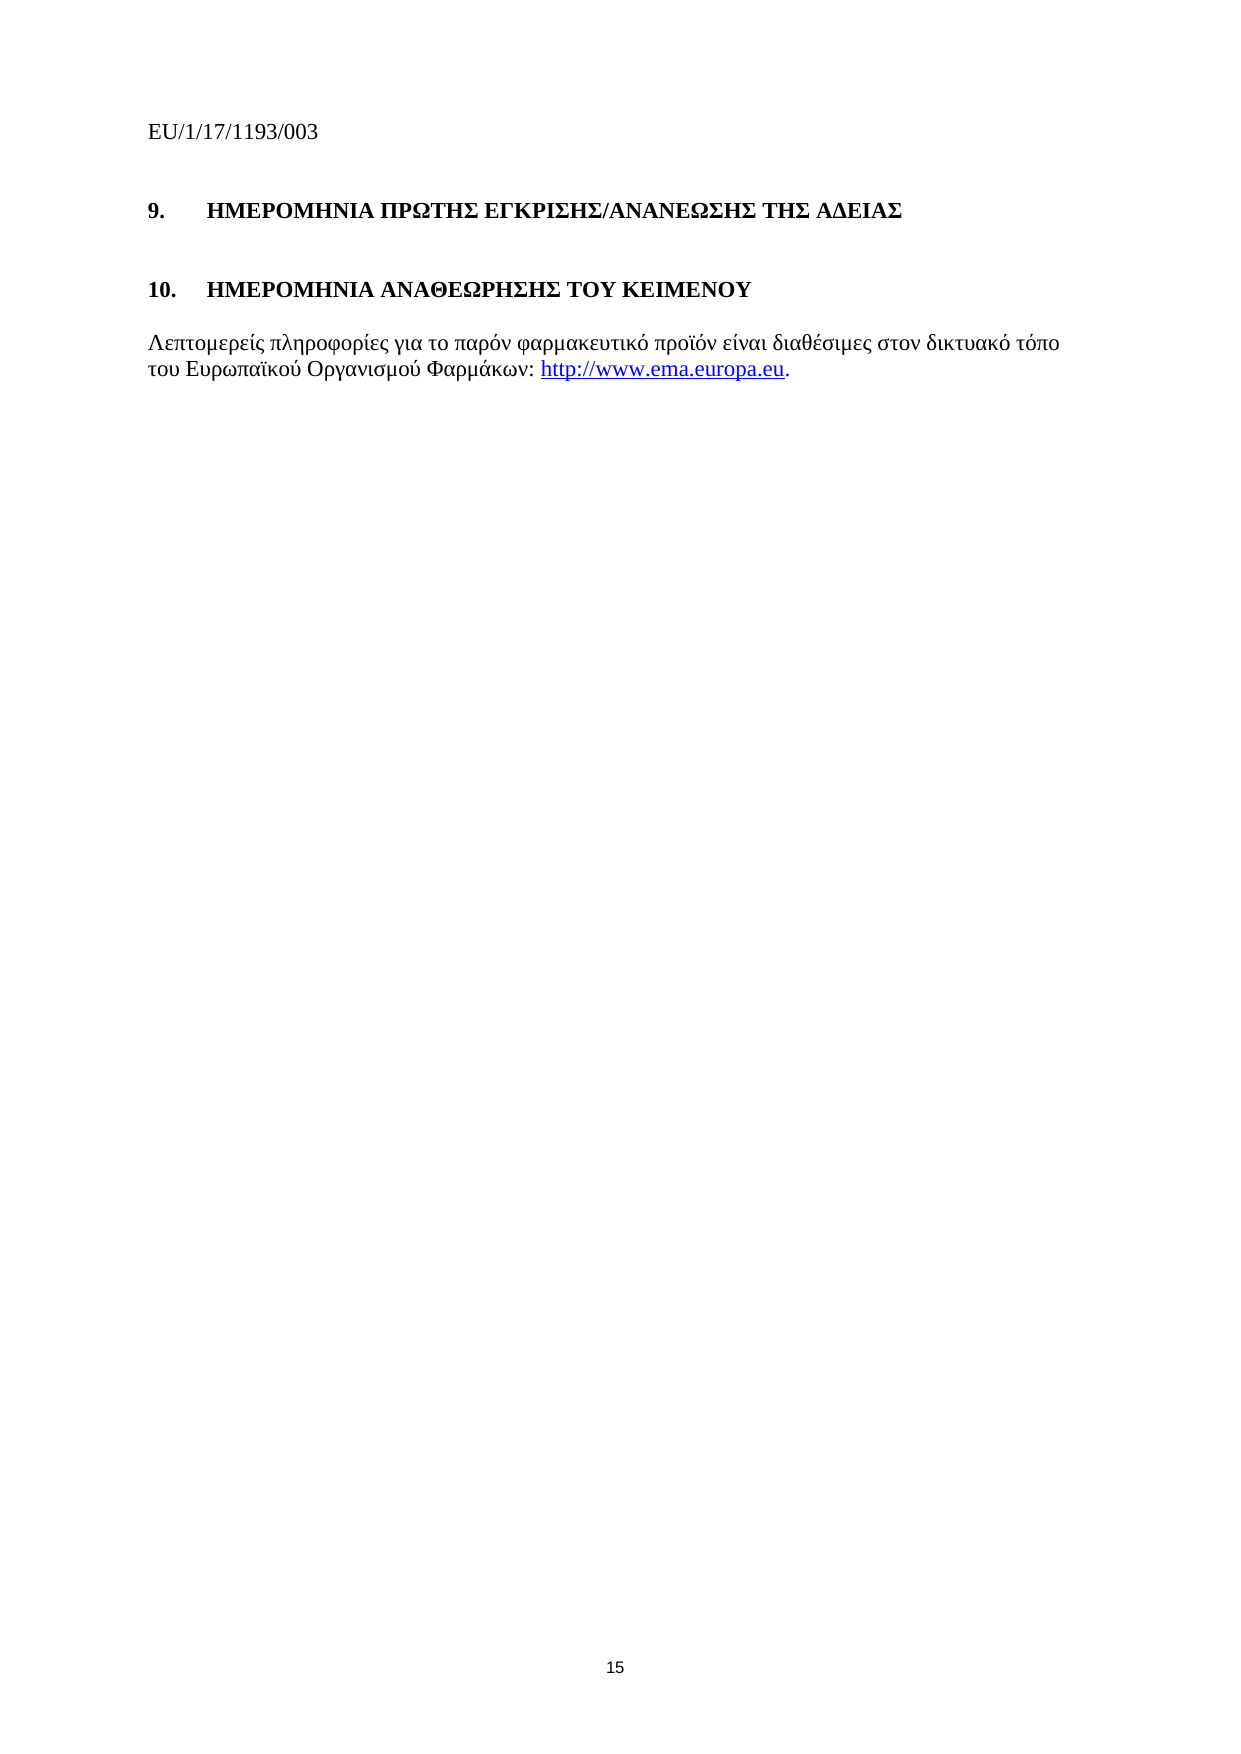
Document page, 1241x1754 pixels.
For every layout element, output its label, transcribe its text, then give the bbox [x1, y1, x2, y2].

text 10. ΗΜΕΡΟΜΗΝΙΑ ΑΝΑΘΕΩΡΗΣΗΣ ΤΟΥ ΚΕΙΜΕΝΟΥ [148, 276, 1093, 303]
text EU/1/17/1193/003 [148, 118, 1093, 144]
list Λεπτομερείς πληροφορίες για το παρόν φαρμακευτικό προϊόν είναι διαθέσιμες στον δικτυακό τόπο του Ευρωπαϊκού Οργανισμού Φαρμάκων: http://www.ema.europa.eu. [148, 329, 1093, 382]
text 9. ΗΜΕΡΟΜΗΝΙΑ ΠΡΩΤΗΣ ΕΓΚΡΙΣΗΣ/ΑΝΑΝΕΩΣΗΣ ΤΗΣ ΑΔΕΙΑΣ [148, 197, 1093, 223]
